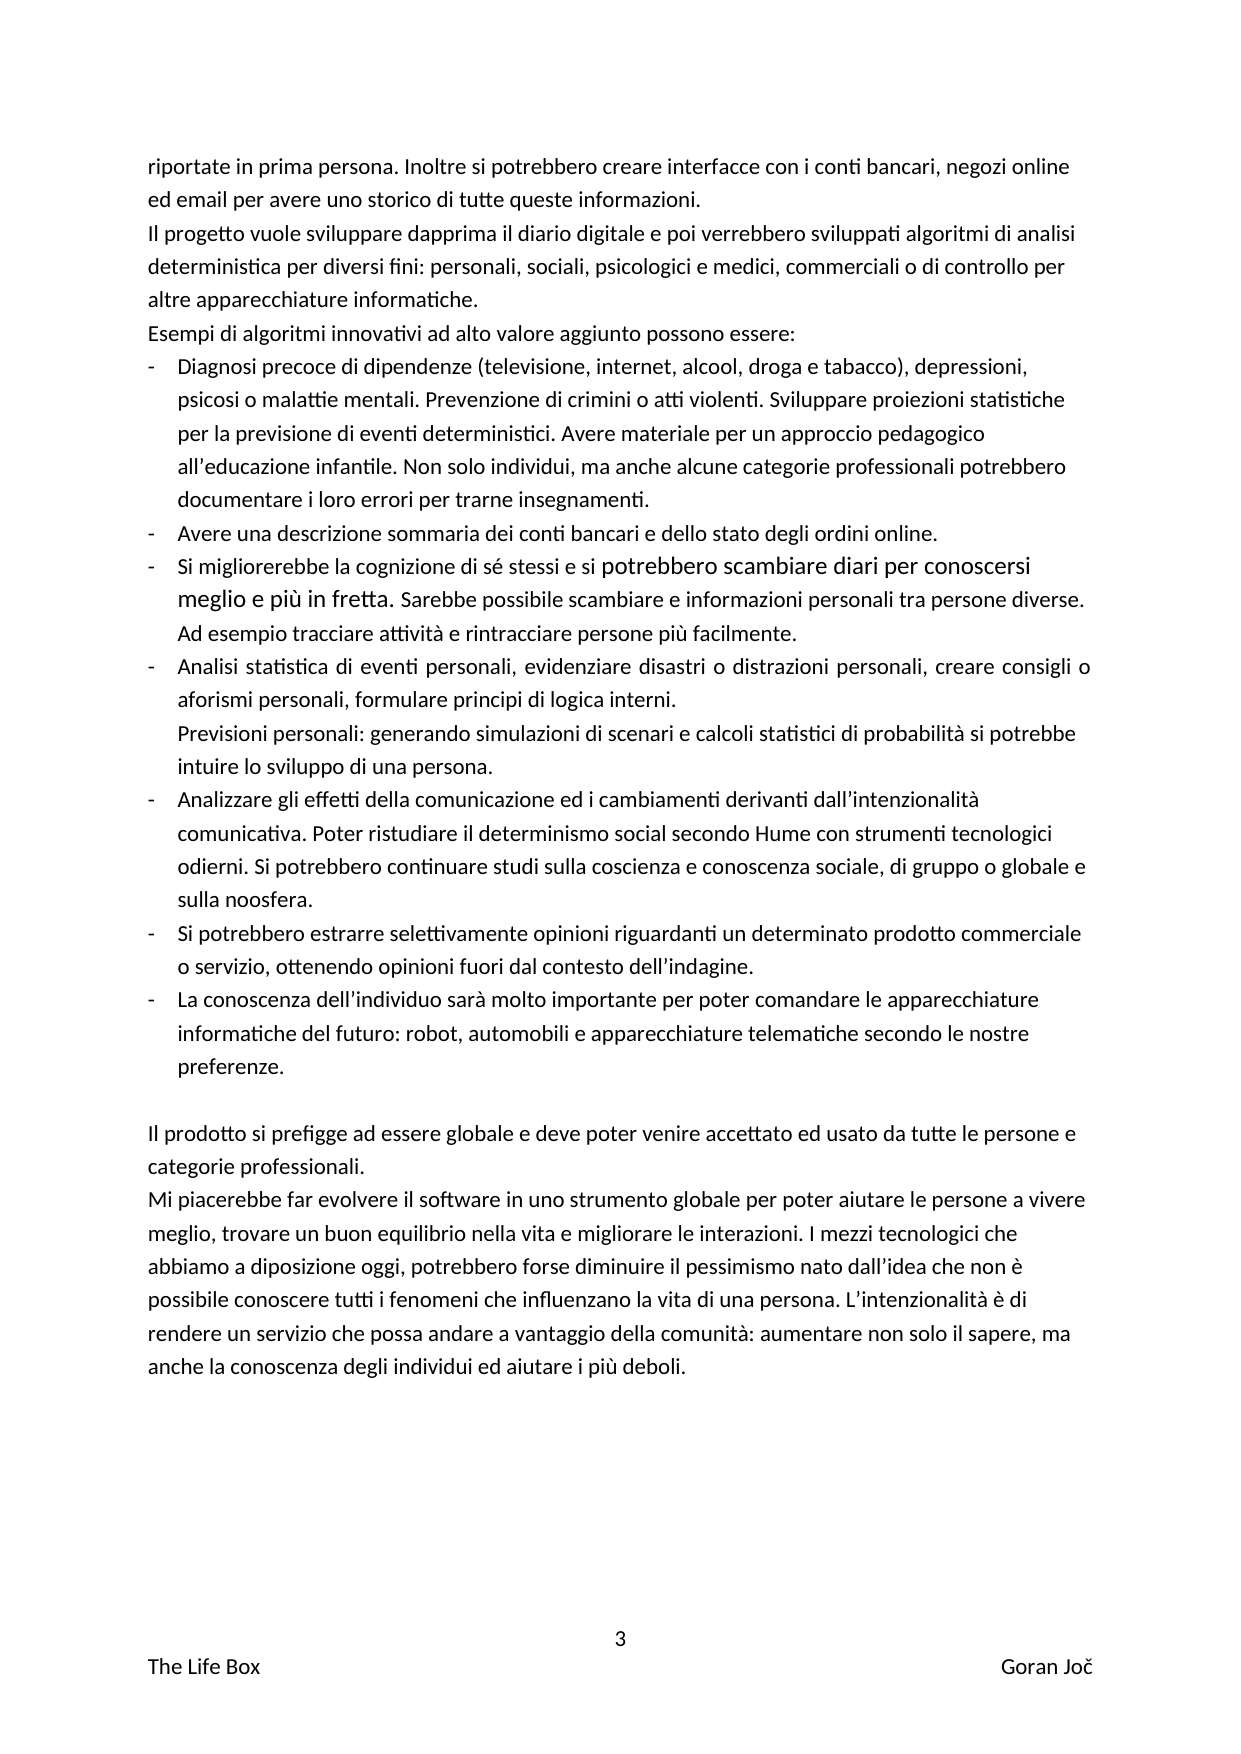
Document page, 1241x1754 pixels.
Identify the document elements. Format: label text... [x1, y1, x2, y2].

text Il prodotto si prefigge ad essere globale e deve poter venire accettato ed usato da tutte le persone e categorie professionali. [148, 1114, 1093, 1181]
list Diagnosi precoce di dipendenze (televisione, internet, alcool, droga e tabacco), depressioni, psicosi o malattie mentali. Prevenzione di crimini o atti violenti. Sviluppare proiezioni statistiche per la previsione di eventi deterministici. Avere materiale per un approccio pedagogico all’educazione infantile. Non solo individui, ma anche alcune categorie professionali potrebbero documentare i loro errori per trarne insegnamenti. [148, 348, 1093, 514]
list Si migliorerebbe la cognizione di sé stessi e si potrebbero scambiare diari per conoscersi meglio e più in fretta. Sarebbe possibile scambiare e informazioni personali tra persone diverse. Ad esempio tracciare attività e rintracciare persone più facilmente. [148, 548, 1093, 648]
list Analisi statistica di eventi personali, evidenziare disastri o distrazioni personali, creare consigli o aforismi personali, formulare principi di logica interni. [148, 648, 1093, 714]
list La conoscenza dell’individuo sarà molto importante per poter comandare le apparecchiature informatiche del futuro: robot, automobili e apparecchiature telematiche secondo le nostre preferenze. [148, 981, 1093, 1081]
list Avere una descrizione sommaria dei conti bancari e dello stato degli ordini online. [148, 514, 1093, 548]
text Esempi di algoritmi innovativi ad alto valore aggiunto possono essere: [148, 314, 1093, 348]
text Mi piacerebbe far evolvere il software in uno strumento globale per poter aiutare le persone a vivere meglio, trovare un buon equilibrio nella vita e migliorare le interazioni. I mezzi tecnologici che abbiamo a diposizione oggi, potrebbero forse diminuire il pessimismo nato dall’idea che non è possibile conoscere tutti i fenomeni che influenzano la vita di una persona. L’intenzionalità è di rendere un servizio che possa andare a vantaggio della comunità: aumentare non solo il sapere, ma anche la conoscenza degli individui ed aiutare i più deboli. [148, 1181, 1093, 1381]
list Si potrebbero estrarre selettivamente opinioni riguardanti un determinato prodotto commerciale o servizio, ottenendo opinioni fuori dal contesto dell’indagine. [148, 914, 1093, 981]
text Il progetto vuole sviluppare dapprima il diario digitale e poi verrebbero sviluppati algoritmi di analisi deterministica per diversi fini: personali, sociali, psicologici e medici, commerciali o di controllo per altre apparecchiature informatiche. [148, 214, 1093, 314]
list Analizzare gli effetti della comunicazione ed i cambiamenti derivanti dall’intenzionalità comunicativa. Poter ristudiare il determinismo social secondo Hume con strumenti tecnologici odierni. Si potrebbero continuare studi sulla coscienza e conoscenza sociale, di gruppo o globale e sulla noosfera. [148, 781, 1093, 914]
list Previsioni personali: generando simulazioni di scenari e calcoli statistici di probabilità si potrebbe intuire lo sviluppo di una persona. [177, 714, 1093, 781]
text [148, 148, 1093, 214]
